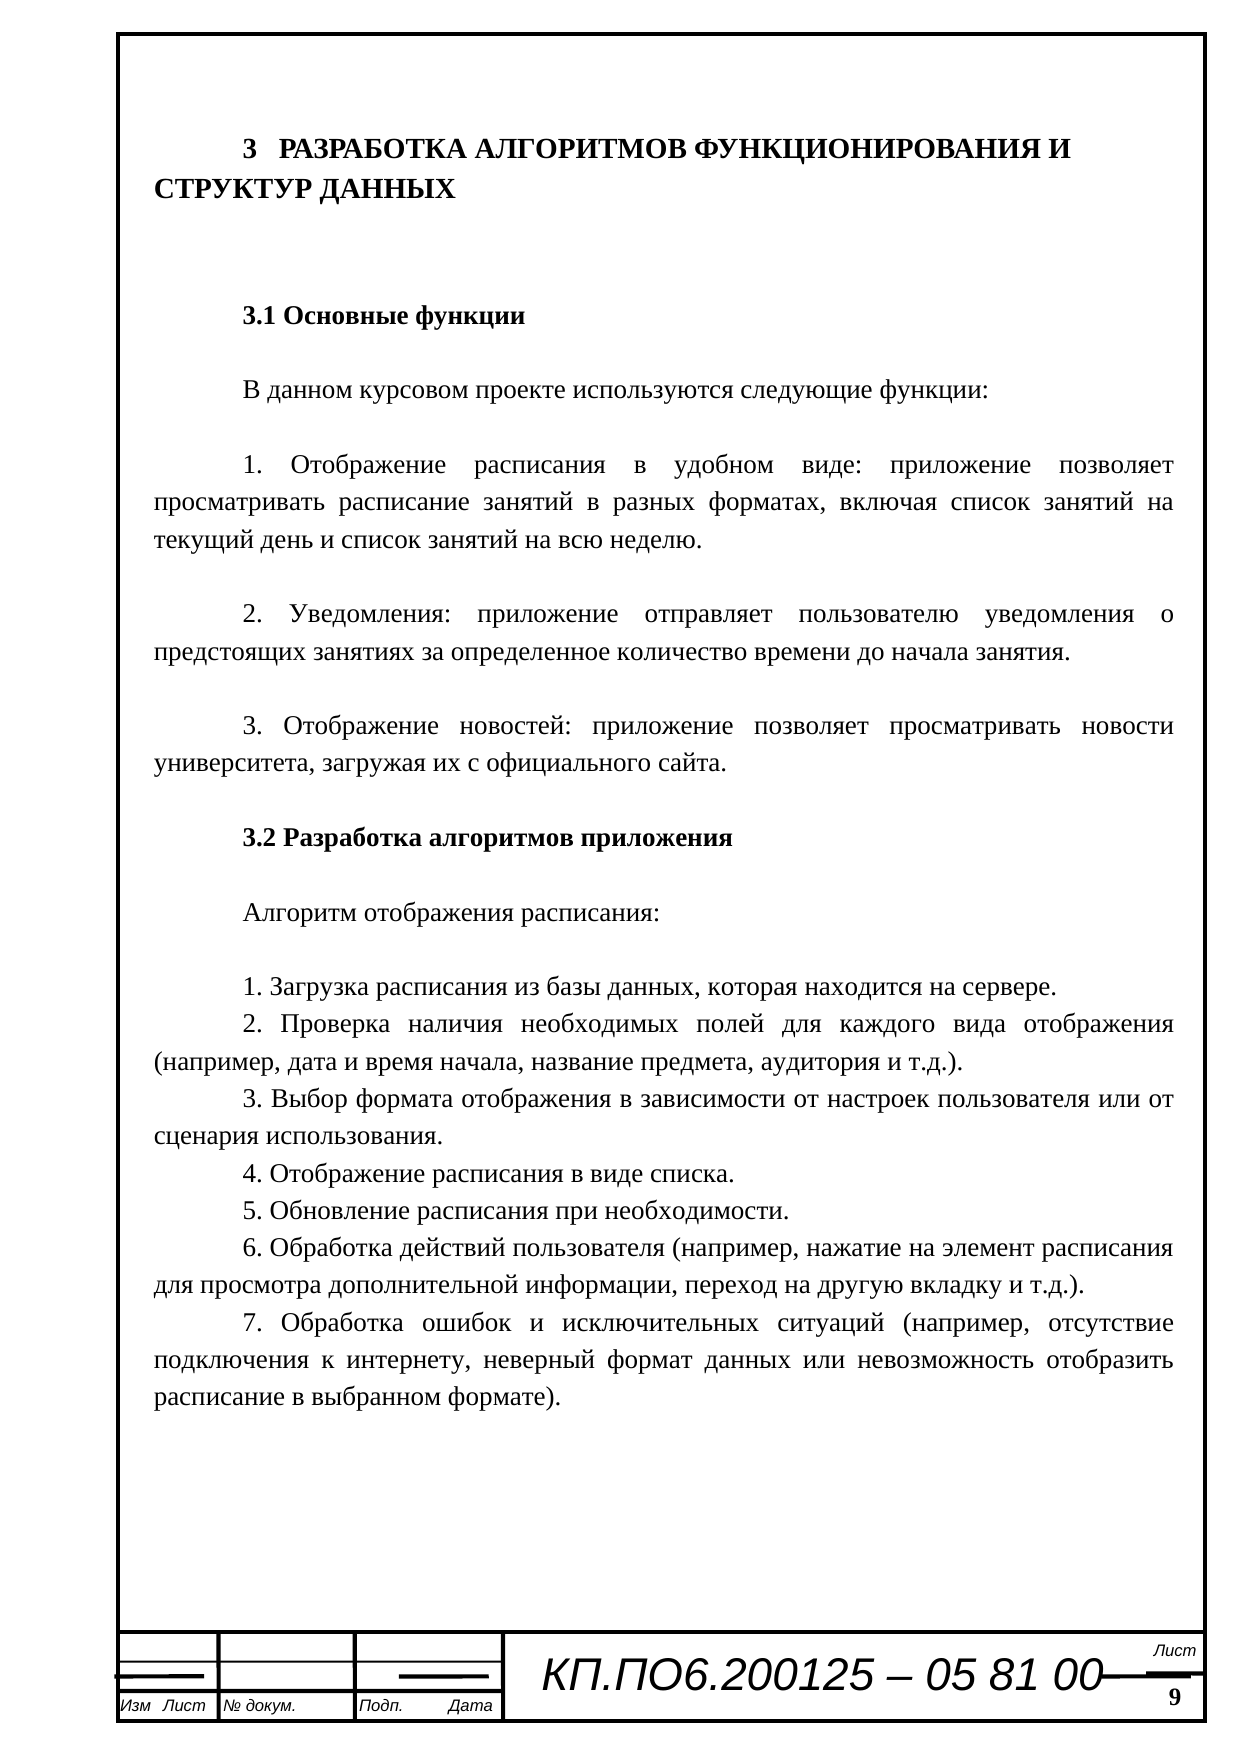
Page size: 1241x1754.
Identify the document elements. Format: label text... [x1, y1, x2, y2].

text 3.1 Основные функции [153, 299, 1175, 330]
text 6. Обработка действий пользователя (например, нажатие на элемент расписания для просмотра дополнительной информации, переход на другую вкладку и т.д.). [153, 1231, 1175, 1300]
text В данном курсовом проекте используются следующие функции: [153, 373, 1175, 405]
text 5. Обновление расписания при необходимости. [153, 1194, 1175, 1225]
text 1. Отображение расписания в удобном виде: приложение позволяет просматривать расписание занятий в разных форматах, включая список занятий на текущий день и список занятий на всю неделю. [153, 448, 1175, 554]
text 1. Загрузка расписания из базы данных, которая находится на сервере. [153, 970, 1175, 1001]
subtitle 3 РАЗРАБОТКА АЛГОРИТМОВ ФУНКЦИОНИРОВАНИЯ И СТРУКТУР ДАННЫХ [153, 131, 1175, 205]
text 3. Выбор формата отображения в зависимости от настроек пользователя или от сценария использования. [153, 1082, 1175, 1151]
text 3.2 Разработка алгоритмов приложения [153, 821, 1175, 852]
text 4. Отображение расписания в виде списка. [153, 1157, 1175, 1188]
text 2. Проверка наличия необходимых полей для каждого вида отображения (например, дата и время начала, название предмета, аудитория и т.д.). [153, 1007, 1175, 1076]
text Алгоритм отображения расписания: [153, 896, 1175, 927]
text 2. Уведомления: приложение отправляет пользователю уведомления о предстоящих занятиях за определенное количество времени до начала занятия. [153, 597, 1175, 666]
text 3. Отображение новостей: приложение позволяет просматривать новости университета, загружая их с официального сайта. [153, 709, 1175, 778]
text 7. Обработка ошибок и исключительных ситуаций (например, отсутствие подключения к интернету, неверный формат данных или невозможность отобразить расписание в выбранном формате). [153, 1306, 1175, 1412]
